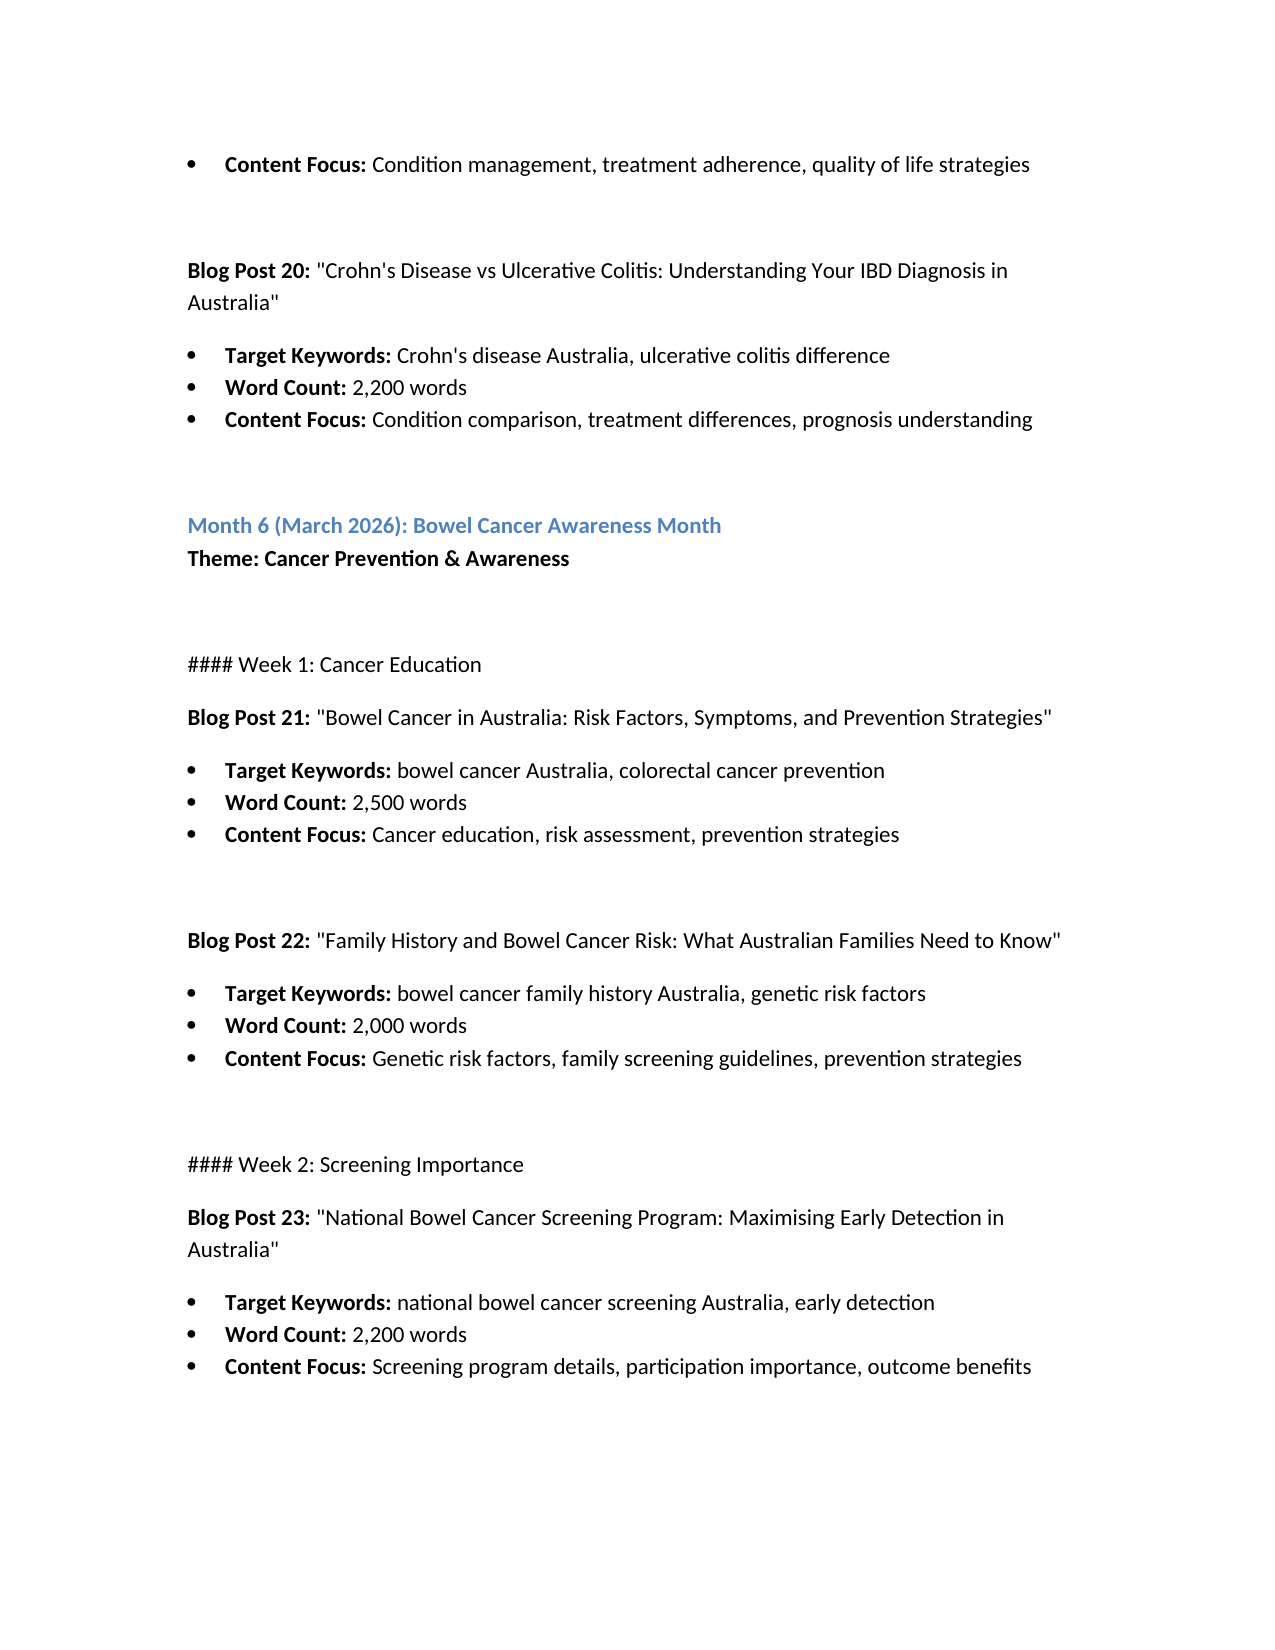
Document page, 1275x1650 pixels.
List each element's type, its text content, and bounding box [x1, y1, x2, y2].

text #### Week 2: Screening Importance [187, 1150, 1087, 1178]
list Word Count: 2,500 words [187, 788, 1087, 816]
list Word Count: 2,200 words [187, 373, 1087, 401]
list Target Keywords: national bowel cancer screening Australia, early detection [187, 1288, 1087, 1316]
list Target Keywords: Crohn's disease Australia, ulcerative colitis difference [187, 341, 1087, 369]
text Blog Post 20: "Crohn's Disease vs Ulcerative Colitis: Understanding Your IBD Diagnosis in Australia" [187, 256, 1087, 316]
list Target Keywords: bowel cancer Australia, colorectal cancer prevention [187, 756, 1087, 784]
text #### Week 1: Cancer Education [187, 650, 1087, 678]
list Word Count: 2,000 words [187, 1012, 1087, 1039]
text Blog Post 21: "Bowel Cancer in Australia: Risk Factors, Symptoms, and Prevention Strategies" [187, 703, 1087, 731]
text Theme: Cancer Prevention & Awareness [187, 544, 1087, 572]
list Target Keywords: bowel cancer family history Australia, genetic risk factors [187, 979, 1087, 1007]
list Content Focus: Condition comparison, treatment differences, prognosis understanding [187, 406, 1087, 434]
list Content Focus: Screening program details, participation importance, outcome benefits [187, 1352, 1087, 1380]
list Content Focus: Cancer education, risk assessment, prevention strategies [187, 820, 1087, 848]
list Word Count: 2,200 words [187, 1320, 1087, 1348]
text Blog Post 22: "Family History and Bowel Cancer Risk: What Australian Families Need to Know" [187, 926, 1087, 954]
list Content Focus: Genetic risk factors, family screening guidelines, prevention strategies [187, 1044, 1087, 1072]
text Blog Post 23: "National Bowel Cancer Screening Program: Maximising Early Detection in Australia" [187, 1203, 1087, 1263]
subtitle Month 6 (March 2026): Bowel Cancer Awareness Month [187, 512, 1087, 540]
list Content Focus: Condition management, treatment adherence, quality of life strategies [187, 150, 1087, 178]
